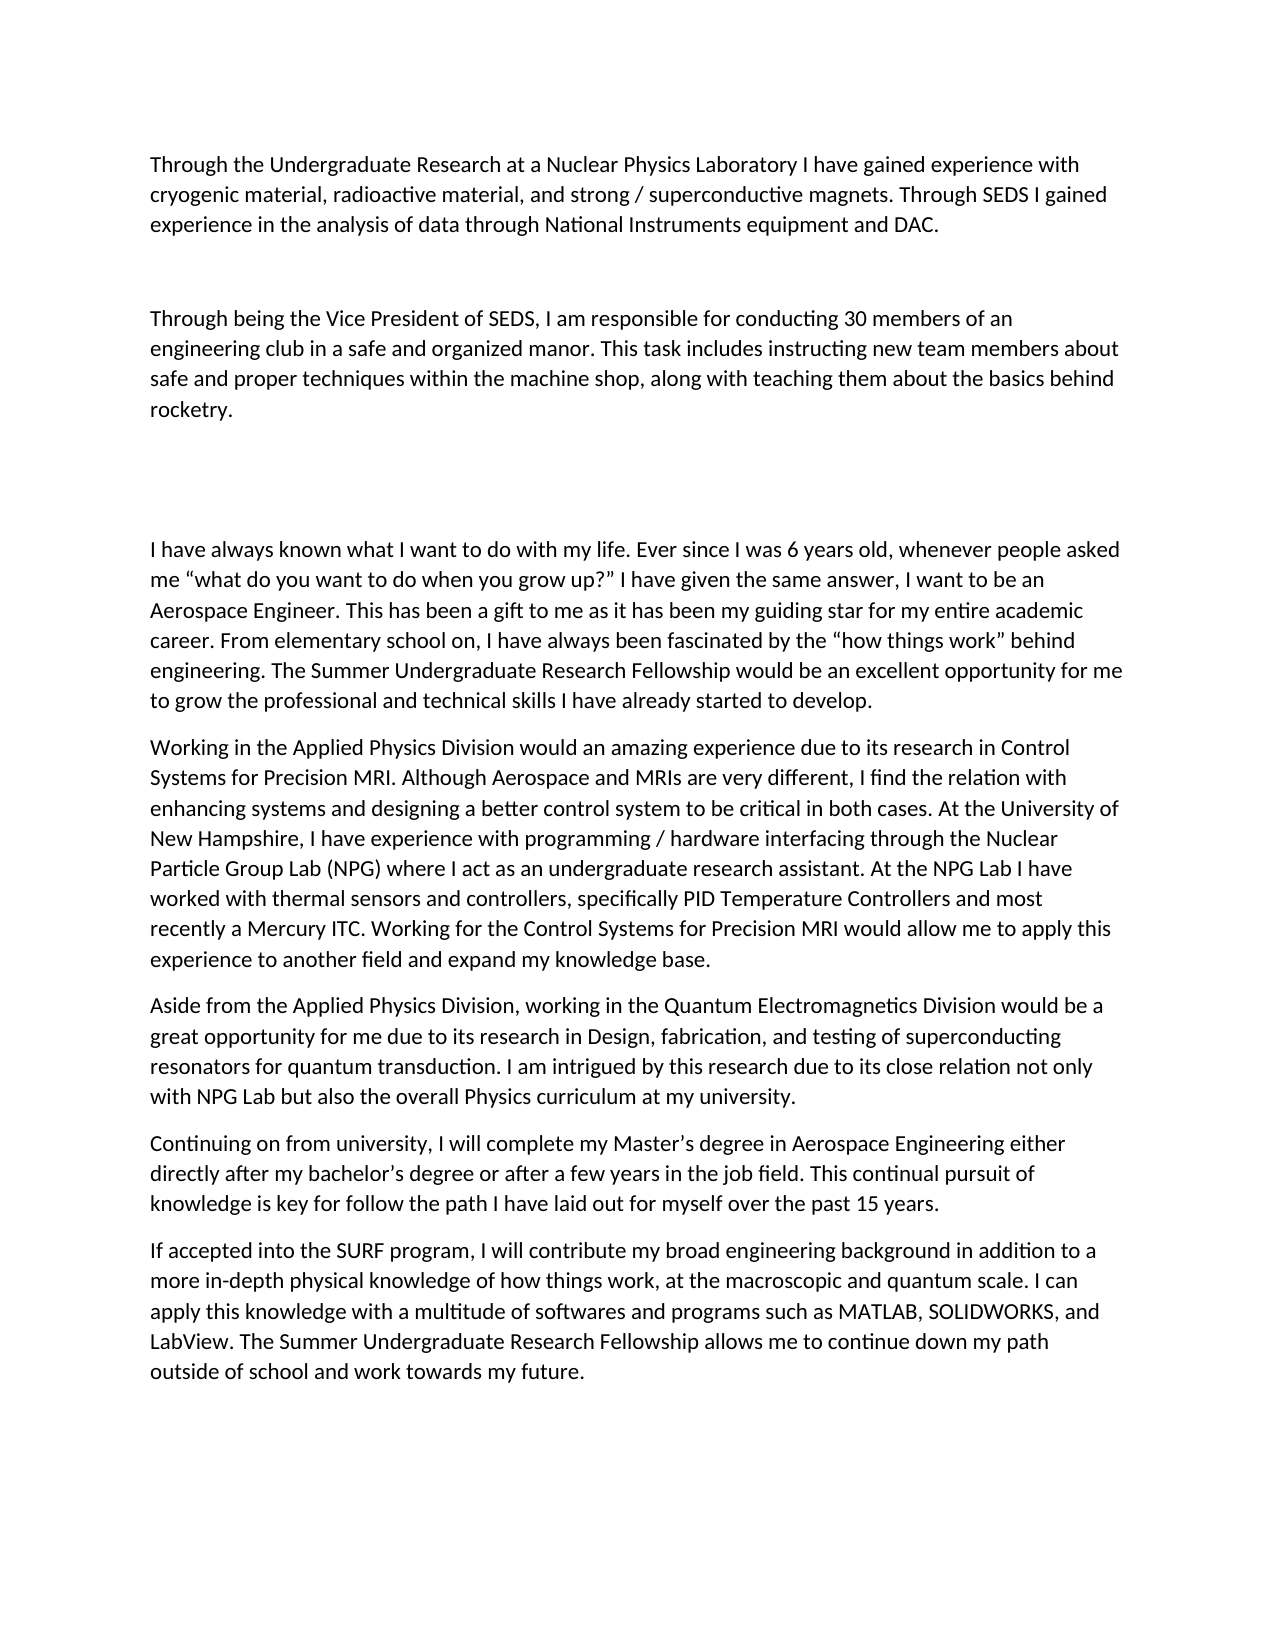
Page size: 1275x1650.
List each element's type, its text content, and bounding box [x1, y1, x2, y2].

text I have always known what I want to do with my life. Ever since I was 6 years old, whenever people asked me “what do you want to do when you grow up?” I have given the same answer, I want to be an Aerospace Engineer. This has been a gift to me as it has been my guiding star for my entire academic career. From elementary school on, I have always been fascinated by the “how things work” behind engineering. The Summer Undergraduate Research Fellowship would be an excellent opportunity for me to grow the professional and technical skills I have already started to develop. [150, 535, 1125, 714]
text If accepted into the SURF program, I will contribute my broad engineering background in addition to a more in-depth physical knowledge of how things work, at the macroscopic and quantum scale. I can apply this knowledge with a multitude of softwares and programs such as MATLAB, SOLIDWORKS, and LabView. The Summer Undergraduate Research Fellowship allows me to continue down my path outside of school and work towards my future. [150, 1236, 1125, 1385]
text Working in the Applied Physics Division would an amazing experience due to its research in Control Systems for Precision MRI. Although Aerospace and MRIs are very different, I find the relation with enhancing systems and designing a better control system to be critical in both cases. At the University of New Hampshire, I have experience with programming / hardware interfacing through the Nuclear Particle Group Lab (NPG) where I act as an undergraduate research assistant. At the NPG Lab I have worked with thermal sensors and controllers, specifically PID Temperature Controllers and most recently a Mercury ITC. Working for the Control Systems for Precision MRI would allow me to apply this experience to another field and expand my knowledge base. [150, 733, 1125, 973]
text Through the Undergraduate Research at a Nuclear Physics Laboratory I have gained experience with cryogenic material, radioactive material, and strong / superconductive magnets. Through SEDS I gained experience in the analysis of data through National Instruments equipment and DAC. [150, 150, 1125, 238]
text Aside from the Applied Physics Division, working in the Quantum Electromagnetics Division would be a great opportunity for me due to its research in Design, fabrication, and testing of superconducting resonators for quantum transduction. I am intrigued by this research due to its close relation not only with NPG Lab but also the overall Physics curriculum at my university. [150, 992, 1125, 1110]
text Through being the Vice President of SEDS, I am responsible for conducting 30 members of an engineering club in a safe and organized manor. This task includes instructing new team members about safe and proper techniques within the machine shop, along with teaching them about the basics behind rocketry. [150, 304, 1125, 423]
text Continuing on from university, I will complete my Master’s degree in Aerospace Engineering either directly after my bachelor’s degree or after a few years in the job field. This continual pursuit of knowledge is key for follow the path I have laid out for myself over the past 15 years. [150, 1129, 1125, 1218]
